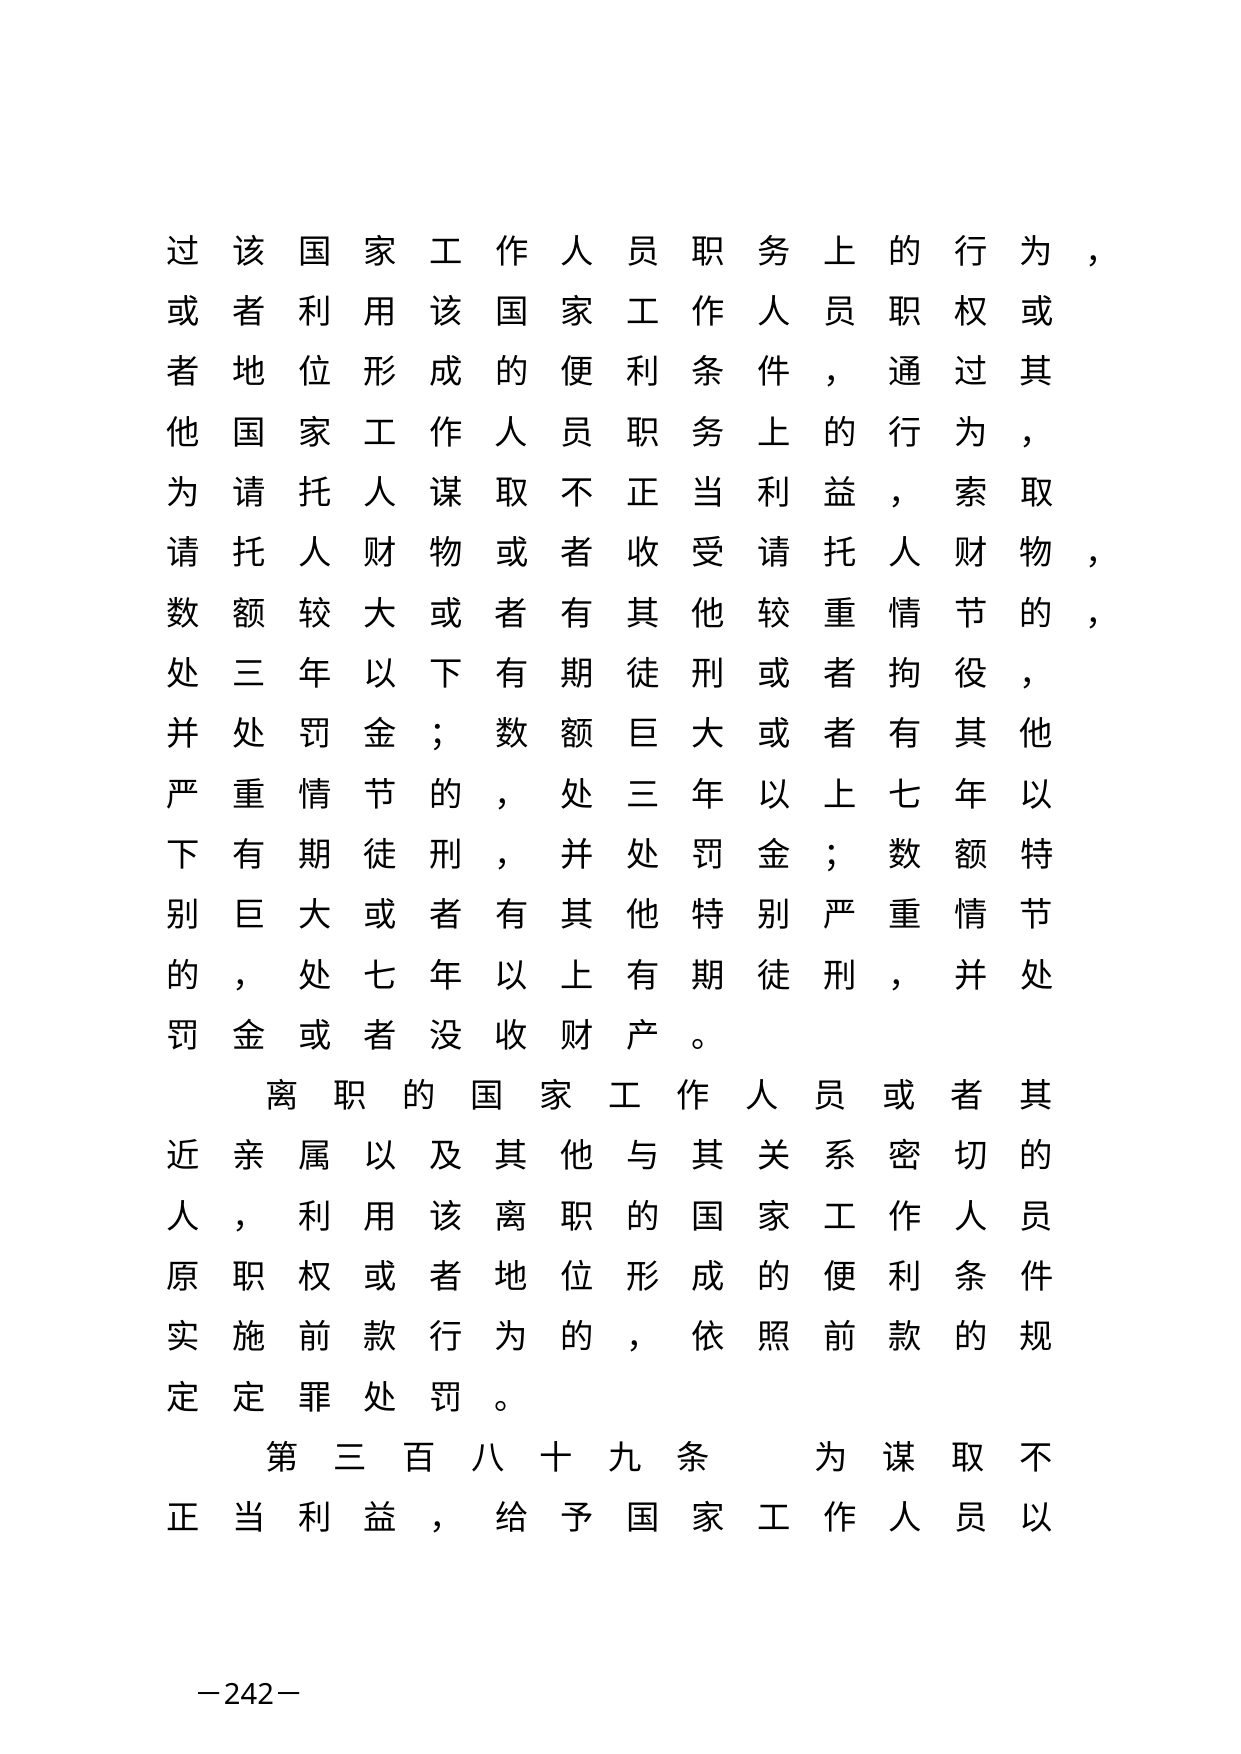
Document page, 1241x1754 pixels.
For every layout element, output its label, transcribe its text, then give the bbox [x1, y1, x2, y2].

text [167, 1425, 1085, 1545]
text 离职的国家工作人员或者其近亲属以及其他与其关系密切的人，利用该离职的国家工作人员原职权或者地位形成的便利条件实施前款行为的，依照前款的规定定罪处罚。 [167, 1063, 1085, 1425]
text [167, 218, 1085, 1063]
